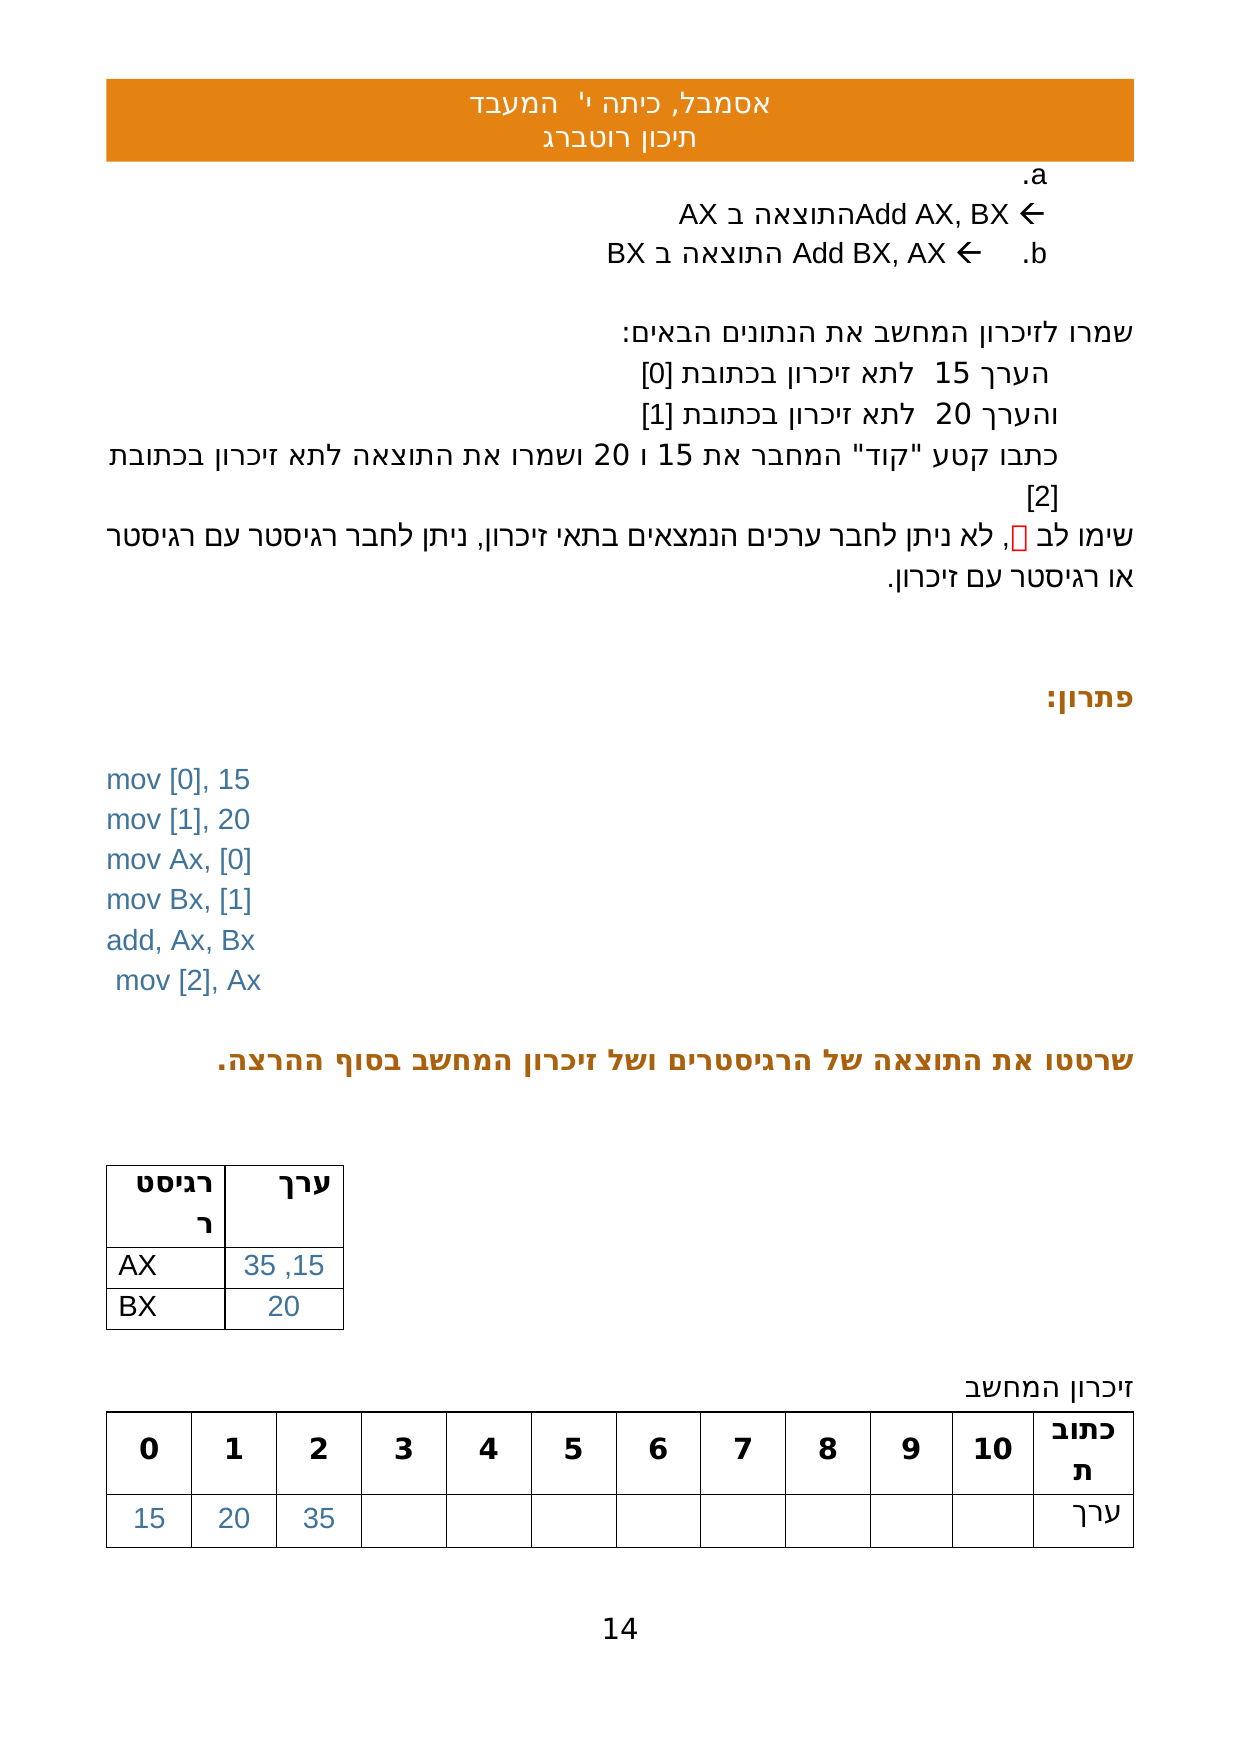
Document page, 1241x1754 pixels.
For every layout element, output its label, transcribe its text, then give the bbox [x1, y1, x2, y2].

table_cell 35 [277, 1495, 361, 1547]
text mov [0], 15 [106, 762, 1134, 795]
text הערך 15 לתא זיכרון בכתובת [0] [106, 356, 1059, 391]
text פתרון: [106, 681, 1134, 715]
table_cell 15, 35 [226, 1248, 343, 1288]
table_header 9 [871, 1413, 952, 1494]
text שמרו לזיכרון המחשב את הנתונים הבאים: [106, 316, 1134, 349]
text זיכרון המחשב [106, 1371, 1134, 1404]
text שימו לב , לא ניתן לחבר ערכים הנמצאים בתאי זיכרון, ניתן לחבר רגיסטר עם רגיסטר או רגיסטר עם זיכרון. [106, 519, 1134, 594]
table_cell BX [107, 1289, 224, 1329]
table_header 4 [447, 1413, 531, 1494]
text mov Ax, [0] [106, 842, 1134, 876]
table_cell ערך [1034, 1495, 1133, 1547]
table_cell 15 [107, 1495, 191, 1547]
table_header 10 [953, 1413, 1033, 1494]
text mov Bx, [1] [106, 882, 1134, 916]
text שרטטו את התוצאה של הרגיסטרים ושל זיכרון המחשב בסוף ההרצה. [106, 1043, 1134, 1077]
text והערך 20 לתא זיכרון בכתובת [1] [106, 397, 1059, 432]
table_header 3 [362, 1413, 446, 1494]
table_cell [871, 1495, 952, 1547]
table_header 5 [532, 1413, 616, 1494]
table_header ערך [226, 1166, 343, 1247]
table_cell AX [107, 1248, 224, 1288]
table_header 7 [701, 1413, 785, 1494]
table_header 2 [277, 1413, 361, 1494]
text כתבו קטע "קוד" המחבר את 15 ו 20 ושמרו את התוצאה לתא זיכרון בכתובת [2] [106, 438, 1059, 513]
table_cell [362, 1495, 446, 1547]
table_cell [447, 1495, 531, 1547]
table_cell [786, 1495, 870, 1547]
list Add BX, AX התוצאה ב BX [106, 236, 1021, 270]
table_header 6 [617, 1413, 700, 1494]
table_header 1 [192, 1413, 276, 1494]
text mov [1], 20 [106, 802, 1134, 836]
text mov [2], Ax [106, 963, 1134, 996]
table_header כתובת [1034, 1413, 1133, 1494]
table_cell 20 [192, 1495, 276, 1547]
table_cell [701, 1495, 785, 1547]
table_header 8 [786, 1413, 870, 1494]
table_cell 20 [226, 1289, 343, 1329]
list Add AX, BX התוצאה ב AX [106, 162, 1021, 231]
text add, Ax, Bx [106, 923, 1134, 956]
table_cell [617, 1495, 700, 1547]
table_header רגיסטר [107, 1166, 224, 1247]
table_cell [532, 1495, 616, 1547]
table_header 0 [107, 1413, 191, 1494]
table_cell [953, 1495, 1033, 1547]
